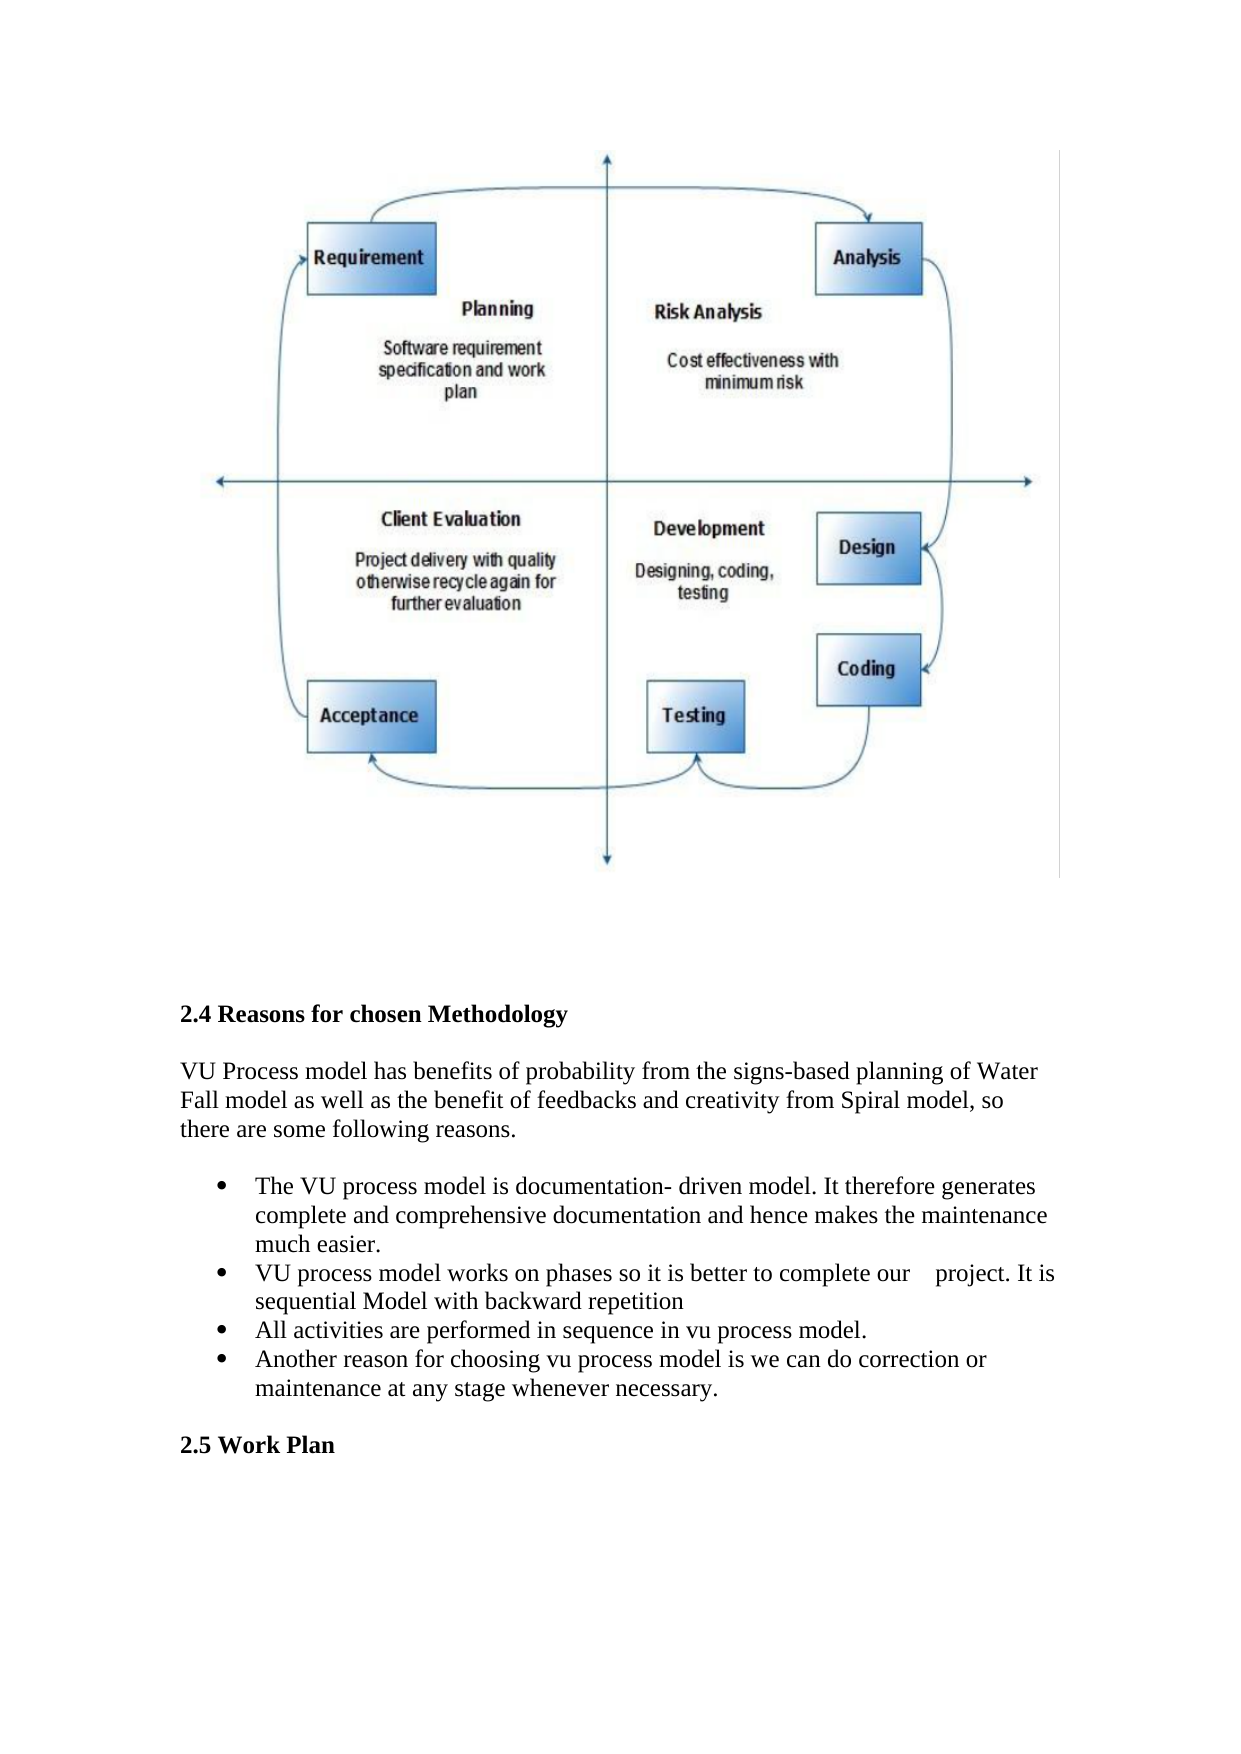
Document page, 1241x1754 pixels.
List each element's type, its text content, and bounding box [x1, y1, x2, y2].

list VU process model works on phases so it is better to complete our project. It is sequential Model with backward repetition [217, 1258, 1060, 1315]
text VU Process model has benefits of probability from the signs-based planning of Water Fall model as well as the benefit of feedbacks and creativity from Spiral model, so there are some following reasons. [180, 1056, 1060, 1143]
text 2.5 Work Plan [180, 1430, 1060, 1459]
picture [180, 150, 1061, 878]
list All activities are performed in sequence in vu process model. [217, 1315, 1060, 1344]
list The VU process model is documentation- driven model. It therefore generates complete and comprehensive documentation and hence makes the maintenance much easier. [217, 1171, 1060, 1258]
text 2.4 Reasons for chosen Methodology [180, 999, 1060, 1028]
list Another reason for choosing vu process model is we can do correction or maintenance at any stage whenever necessary. [217, 1344, 1060, 1401]
